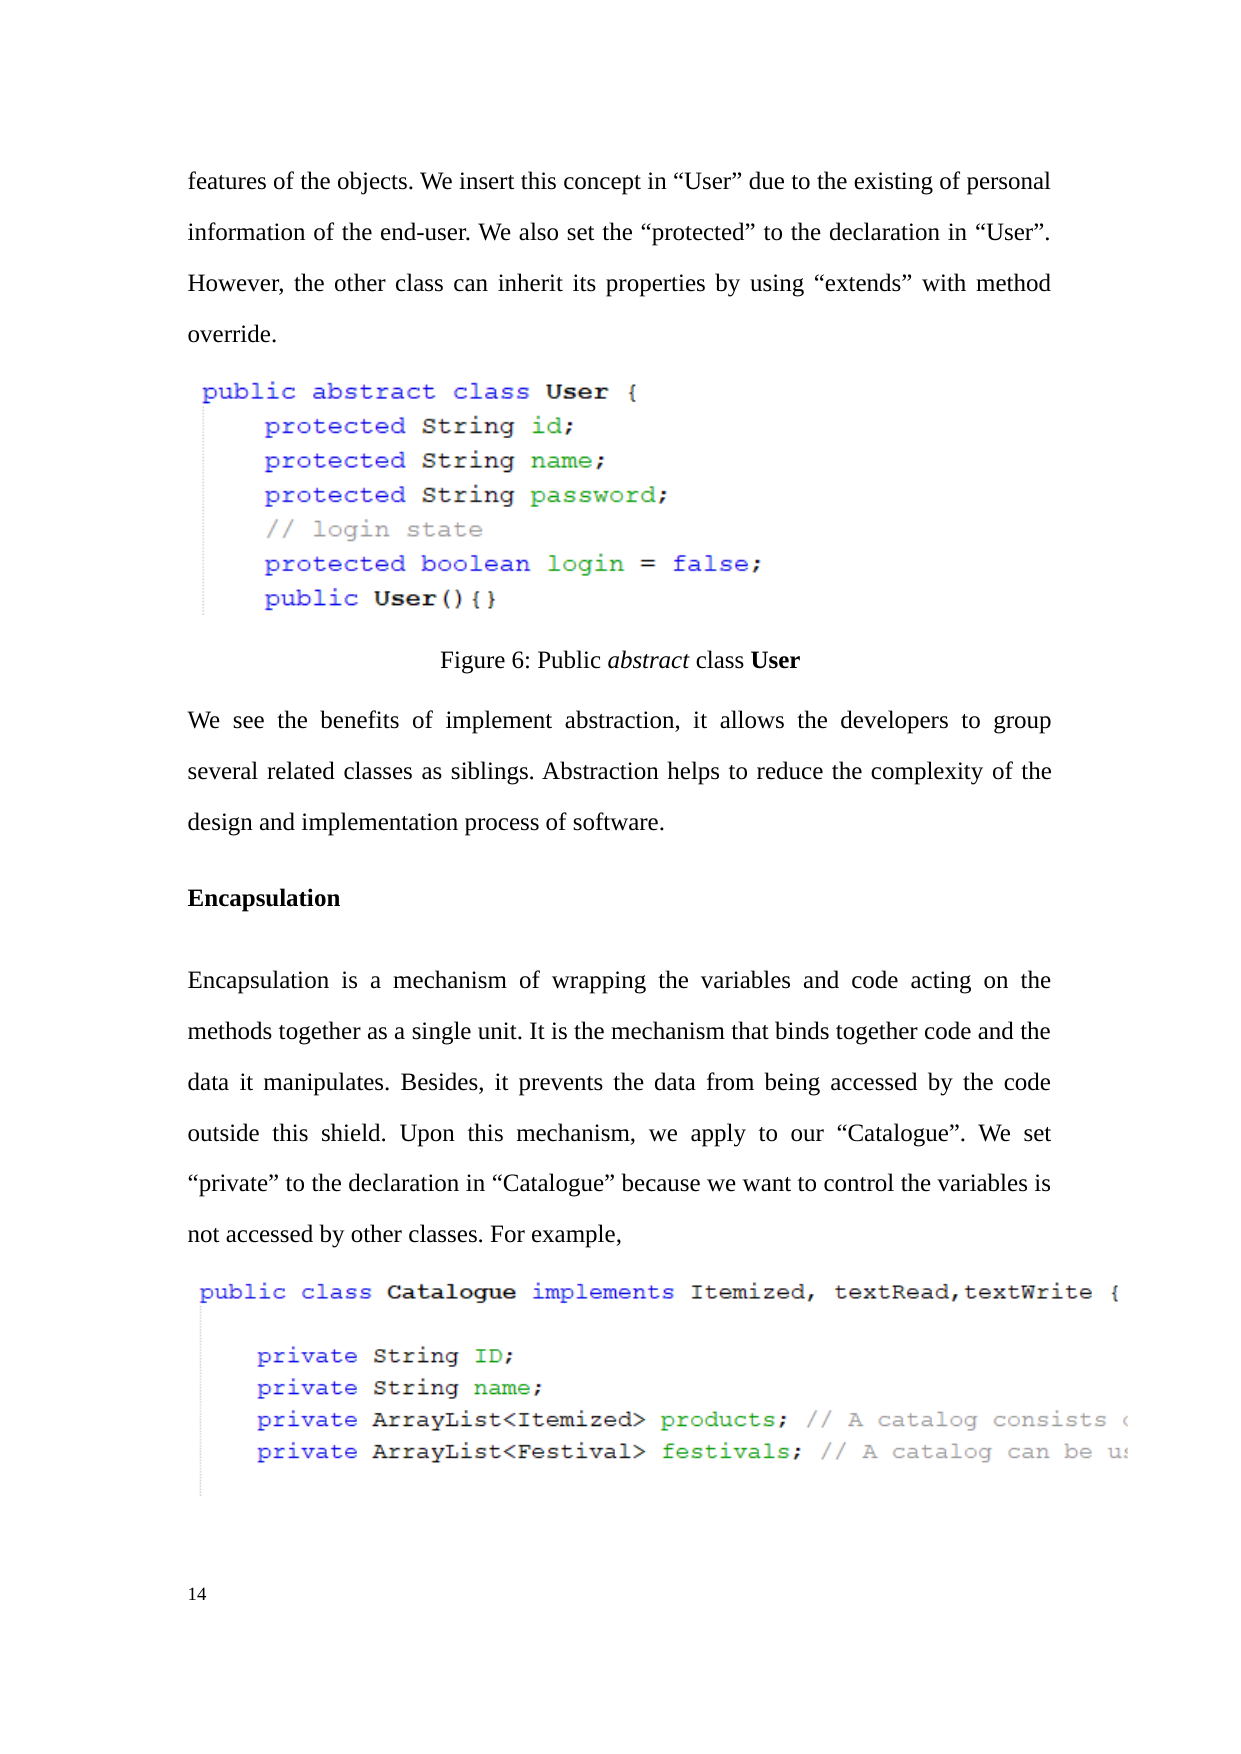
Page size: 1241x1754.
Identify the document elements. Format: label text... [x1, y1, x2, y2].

text Encapsulation is a mechanism of wrapping the variables and code acting on the methods together as a single unit. It is the mechanism that binds together code and the data it manipulates. Besides, it prevents the data from being accessed by the code outside this shield. Upon this mechanism, we apply to our “Catalogue”. We set “private” to the declaration in “Catalogue” because we want to control the variables is not accessed by other classes. For example, [187, 962, 1053, 1251]
subtitle Encapsulation [187, 880, 1053, 914]
picture [187, 1277, 1128, 1496]
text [187, 164, 1053, 351]
picture [187, 377, 1128, 615]
text Figure 6: Public abstract class User [187, 642, 1053, 676]
text We see the benefits of implement abstraction, it allows the developers to group several related classes as siblings. Abstraction helps to reduce the complexity of the design and implementation process of software. [187, 703, 1053, 839]
